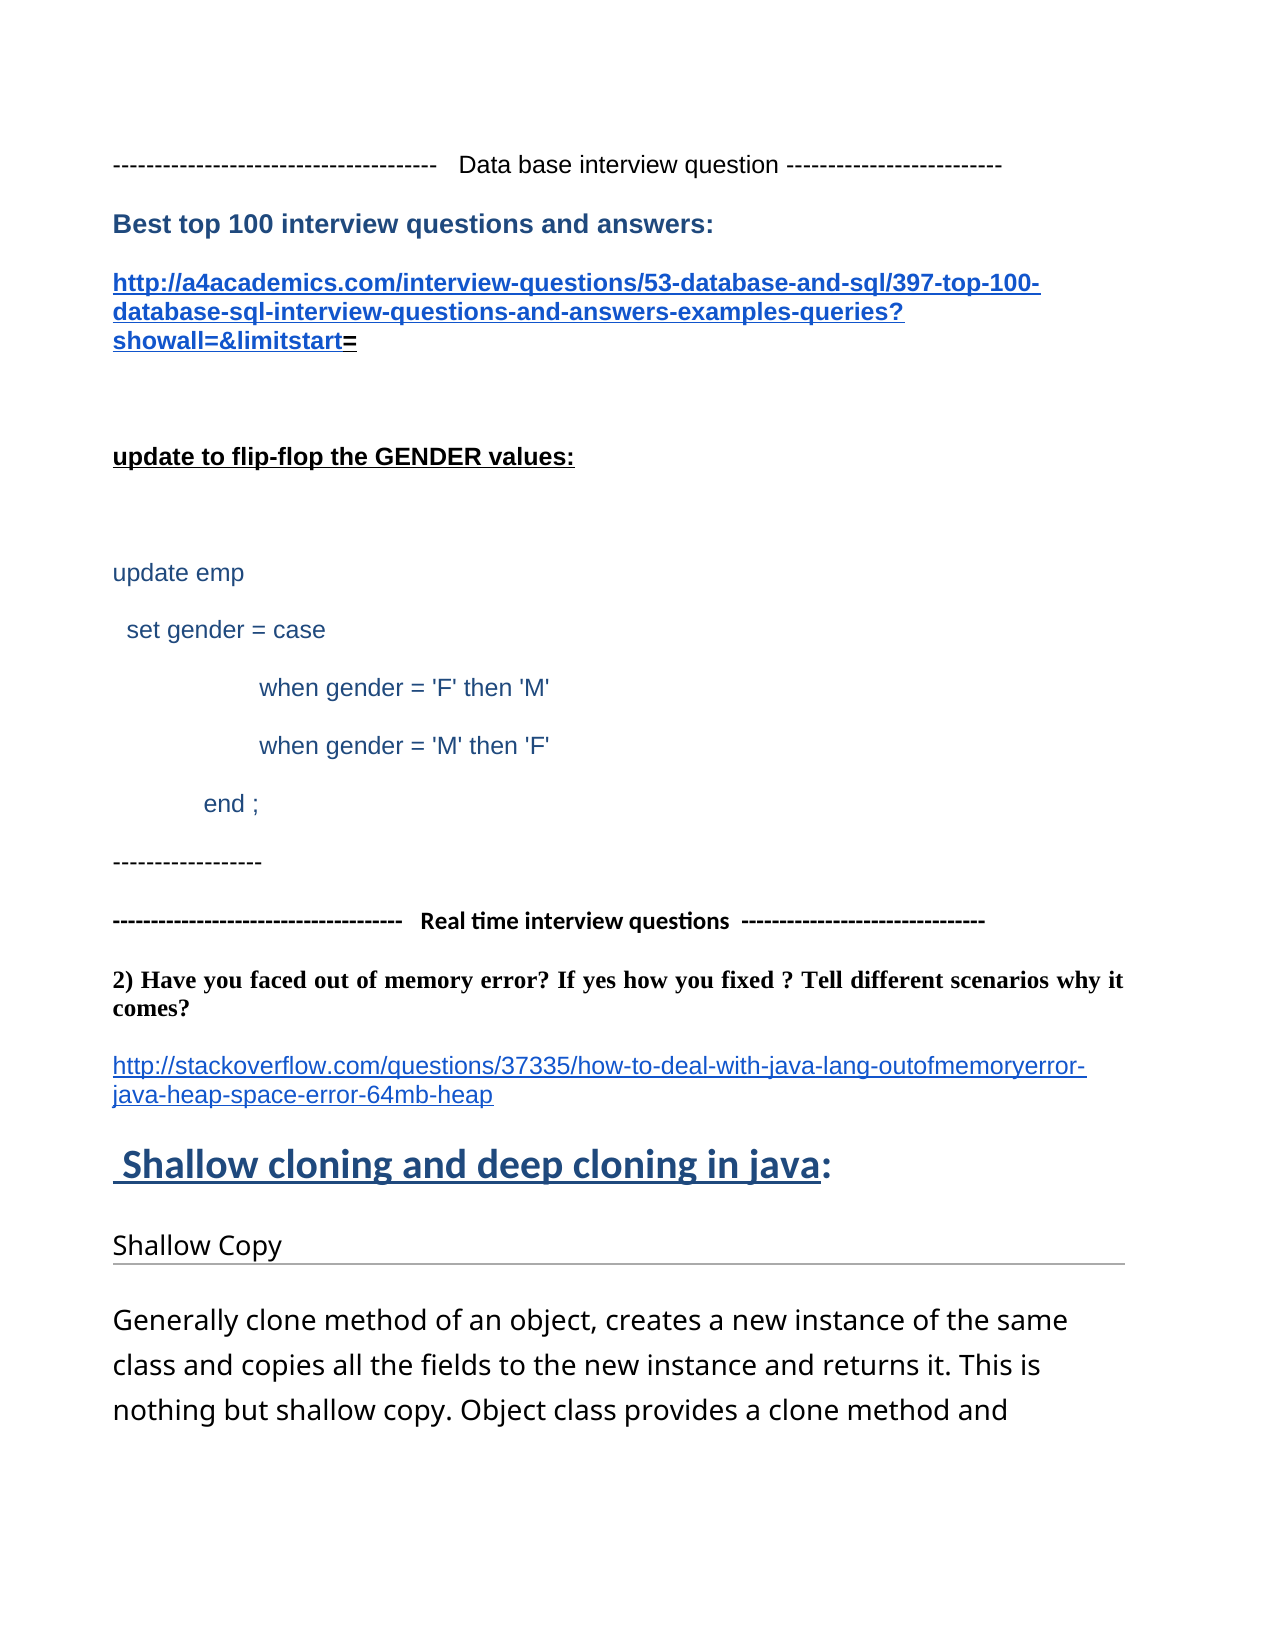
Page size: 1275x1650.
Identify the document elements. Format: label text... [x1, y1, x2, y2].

text Shallow cloning and deep cloning in java: [112, 1138, 1125, 1189]
text Best top 100 interview questions and answers: [112, 208, 1125, 239]
text when gender = 'M' then 'F' [112, 731, 1125, 760]
text update to flip-flop the GENDER values: [112, 442, 1125, 470]
text set gender = case [112, 615, 1125, 644]
text end ; [112, 789, 1125, 818]
text http://a4academics.com/interview-questions/53-database-and-sql/397-top-100-database-sql-interview-questions-and-answers-examples-queries?showall=&limitstart= [112, 268, 1125, 354]
text ------------------ [112, 847, 1125, 876]
text 2) Have you faced out of memory error? If yes how you fixed ? Tell different scenarios why it comes? [112, 965, 1125, 1022]
subtitle Shallow Copy [112, 1218, 1125, 1264]
text update emp [112, 557, 1125, 586]
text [112, 1294, 1125, 1429]
text http://stackoverflow.com/questions/37335/how-to-deal-with-java-lang-outofmemoryerror-java-heap-space-error-64mb-heap [112, 1051, 1125, 1109]
text when gender = 'F' then 'M' [112, 673, 1125, 702]
text --------------------------------------- Data base interview question -------------------------- [112, 150, 1125, 179]
text -------------------------------------- Real time interview questions -------------------------------- [112, 905, 1125, 936]
